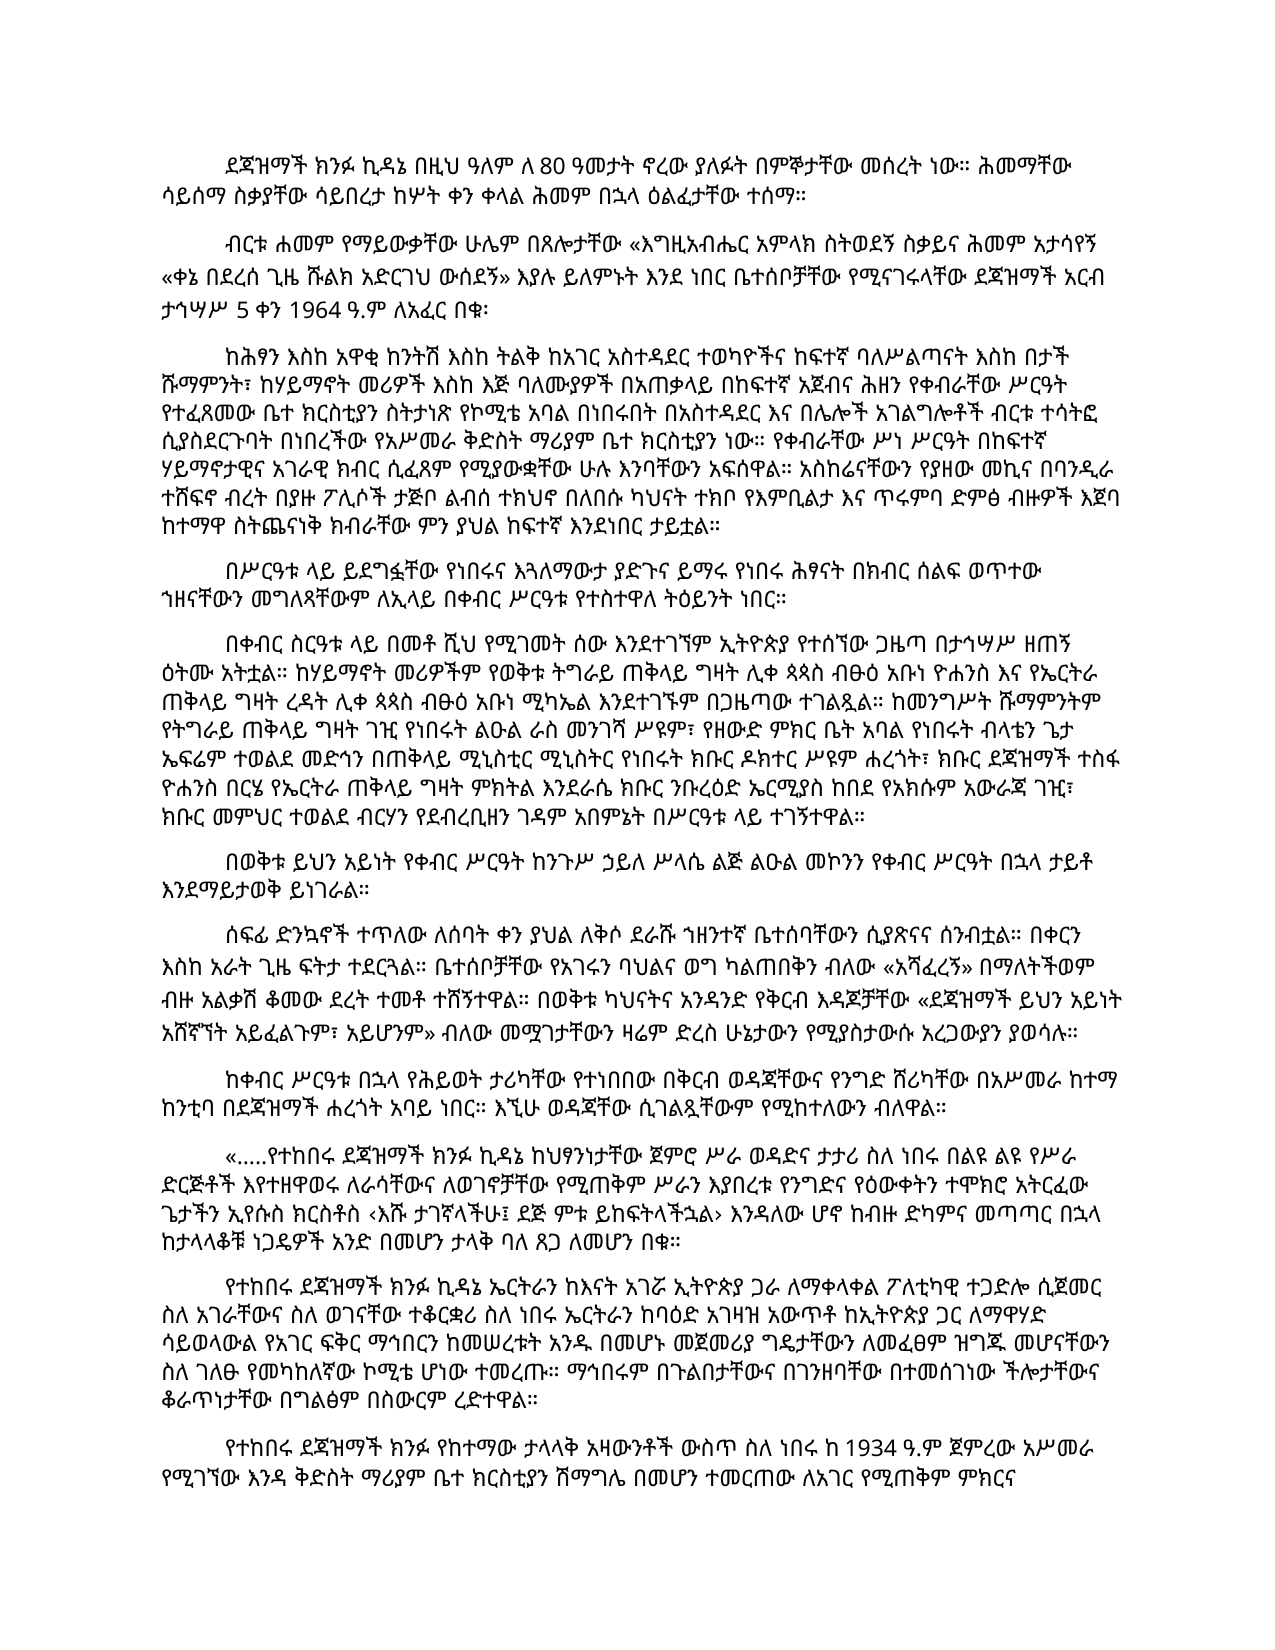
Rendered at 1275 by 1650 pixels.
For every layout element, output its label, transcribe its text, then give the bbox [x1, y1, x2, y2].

text ሰፍፊ ድንኳኖች ተጥለው ለሰባት ቀን ያህል ለቅሶ ደራሹ ኀዘንተኛ ቤተሰባቸውን ሲያጽናና ሰንብቷል። በቀርን እስከ አራት ጊዜ ፍትታ ተደርጓል። ቤተሰቦቻቸው የአገሩን ባህልና ወግ ካልጠበቅን ብለው «አሻፈረኝ» በማለትችወም ብዙ አልቃሽ ቆመው ደረት ተመቶ ተሸኝተዋል። በወቅቱ ካህናትና አንዳንድ የቅርብ እዳጆቻቸው «ደጃዝማች ይህን አይነት አሸኛኘት አይፈልጉም፣ አይሆንም» ብለው መሟገታቸውን ዛሬም ድረስ ሁኔታውን የሚያስታውሱ አረጋውያን ያወሳሉ። [161, 922, 1125, 1048]
text በሥርዓቱ ላይ ይደግፏቸው የነበሩና እጓለማውታ ያድጉና ይማሩ የነበሩ ሕፃናት በክብር ሰልፍ ወጥተው ኀዘናቸውን መግለጻቸውም ለኢላይ በቀብር ሥርዓቱ የተስተዋለ ትዕይንት ነበር። [161, 558, 1125, 613]
text «…..የተከበሩ ደጃዝማች ክንፉ ኪዳኔ ከህፃንነታቸው ጀምሮ ሥራ ወዳድና ታታሪ ስለ ነበሩ በልዩ ልዩ የሥራ ድርጅቶች እየተዘዋወሩ ለራሳቸውና ለወገኖቻቸው የሚጠቅም ሥራን እያበረቱ የንግድና የዕውቀትን ተሞክሮ አትርፈው ጌታችን ኢየሱስ ክርስቶስ ‹እሹ ታገኛላችሁ፤ ደጅ ምቱ ይከፍትላችኋል› እንዳለው ሆኖ ከብዙ ድካምና መጣጣር በኋላ ከታላላቆቹ ነጋዴዎች አንድ በመሆን ታላቅ ባለ ጸጋ ለመሆን በቁ። [161, 1140, 1125, 1256]
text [161, 1432, 1125, 1491]
text ብርቱ ሐመም የማይውቃቸው ሁሌም በጸሎታቸው «እግዚአብሔር አምላክ ስትወደኝ ስቃይና ሕመም አታሳየኝ «ቀኔ በደረሰ ጊዜ ሹልክ አድርገህ ውሰደኝ» እያሉ ይለምኑት እንደ ነበር ቤተሰቦቻቸው የሚናገሩላቸው ደጃዝማች አርብ ታኅሣሥ 5 ቀን 1964 ዓ.ም ለአፈር በቁ፡ [161, 228, 1125, 325]
text ከሕፃን እስከ አዋቂ ከንትሽ እስከ ትልቅ ከአገር አስተዳደር ተወካዮችና ከፍተኛ ባለሥልጣናት እስከ በታች ሹማምንት፣ ከሃይማኖት መሪዎች እስከ እጅ ባለሙያዎች በአጠቃላይ በከፍተኛ አጀብና ሕዘን የቀብራቸው ሥርዓት የተፈጸመው ቤተ ክርስቲያን ስትታነጽ የኮሚቴ አባል በነበሩበት በአስተዳደር እና በሌሎች አገልግሎቶች ብርቱ ተሳትፎ ሲያስደርጉባት በነበረችው የአሥመራ ቅድስት ማሪያም ቤተ ክርስቲያን ነው። የቀብራቸው ሥነ ሥርዓት በከፍተኛ ሃይማኖታዊና አገራዊ ክብር ሲፈጸም የሚያውቋቸው ሁሉ እንባቸውን አፍሰዋል። አስከሬናቸውን የያዘው መኪና በባንዲራ ተሸፍኖ ብረት በያዙ ፖሊሶች ታጅቦ ልብሰ ተክህኖ በለበሱ ካህናት ተክቦ የእምቢልታ እና ጥሩምባ ድምፅ ብዙዎች እጀባ ከተማዋ ስትጨናነቅ ክብራቸው ምን ያህል ከፍተኛ እንደነበር ታይቷል። [161, 344, 1125, 540]
text ከቀብር ሥርዓቱ በኋላ የሕይወት ታሪካቸው የተነበበው በቅርብ ወዳጃቸውና የንግድ ሸሪካቸው በአሥመራ ከተማ ከንቲባ በደጃዝማች ሐረጎት አባይ ነበር። እኚሁ ወዳጃቸው ሲገልጿቸውም የሚከተለውን ብለዋል። [161, 1067, 1125, 1122]
text በወቅቱ ይህን አይነት የቀብር ሥርዓት ከንጉሥ ኃይለ ሥላሴ ልጅ ልዑል መኮንን የቀብር ሥርዓት በኋላ ታይቶ እንደማይታወቅ ይነገራል። [161, 849, 1125, 904]
text የተከበሩ ደጃዝማች ክንፉ ኪዳኔ ኤርትራን ከእናት አገሯ ኢትዮጵያ ጋራ ለማቀላቀል ፖለቲካዊ ተጋድሎ ሲጀመር ስለ አገራቸውና ስለ ወገናቸው ተቆርቋሪ ስለ ነበሩ ኤርትራን ከባዕድ አገዛዝ አውጥቶ ከኢትዮጵያ ጋር ለማዋሃድ ሳይወላውል የአገር ፍቅር ማኅበርን ከመሠረቱት አንዱ በመሆኑ መጀመሪያ ግዴታቸውን ለመፈፀም ዝግጁ መሆናቸውን ስለ ገለፁ የመካከለኛው ኮሚቴ ሆነው ተመረጡ። ማኅበሩም በጉልበታቸውና በገንዘባቸው በተመሰገነው ችሎታቸውና ቆራጥነታቸው በግልፅም በስውርም ረድተዋል። [161, 1274, 1125, 1414]
text ደጃዝማች ክንፉ ኪዳኔ በዚህ ዓለም ለ80 ዓመታት ኖረው ያለፉት በምኞታቸው መሰረት ነው። ሕመማቸው ሳይሰማ ስቃያቸው ሳይበረታ ከሦት ቀን ቀላል ሕመም በኋላ ዕልፈታቸው ተሰማ። [161, 150, 1125, 209]
text በቀብር ስርዓቱ ላይ በመቶ ሺህ የሚገመት ሰው እንደተገኘም ኢትዮጵያ የተሰኘው ጋዜጣ በታኅሣሥ ዘጠኝ ዕትሙ አትቷል። ከሃይማኖት መሪዎችም የወቅቱ ትግራይ ጠቅላይ ግዛት ሊቀ ጳጳስ ብፁዕ አቡነ ዮሐንስ እና የኤርትራ ጠቅላይ ግዛት ረዳት ሊቀ ጳጳስ ብፁዕ አቡነ ሚካኤል እንደተገኙም በጋዜጣው ተገልጿል። ከመንግሥት ሹማምንትም የትግራይ ጠቅላይ ግዛት ገዢ የነበሩት ልዑል ራስ መንገሻ ሥዩም፣ የዘውድ ምክር ቤት አባል የነበሩት ብላቴን ጌታ ኤፍሬም ተወልደ መድኅን በጠቅላይ ሚኒስቲር ሚኒስትር የነበሩት ክቡር ዶክተር ሥዩም ሐረጎት፣ ክቡር ደጃዝማች ተስፋ ዮሐንስ በርሄ የኤርትራ ጠቅላይ ግዛት ምክትል እንደራሴ ክቡር ንቡረዕድ ኤርሚያስ ከበደ የአክሱም አውራጃ ገዢ፣ ክቡር መምህር ተወልደ ብርሃን የደብረቢዘን ገዳም አበምኔት በሥርዓቱ ላይ ተገኝተዋል። [161, 631, 1125, 830]
